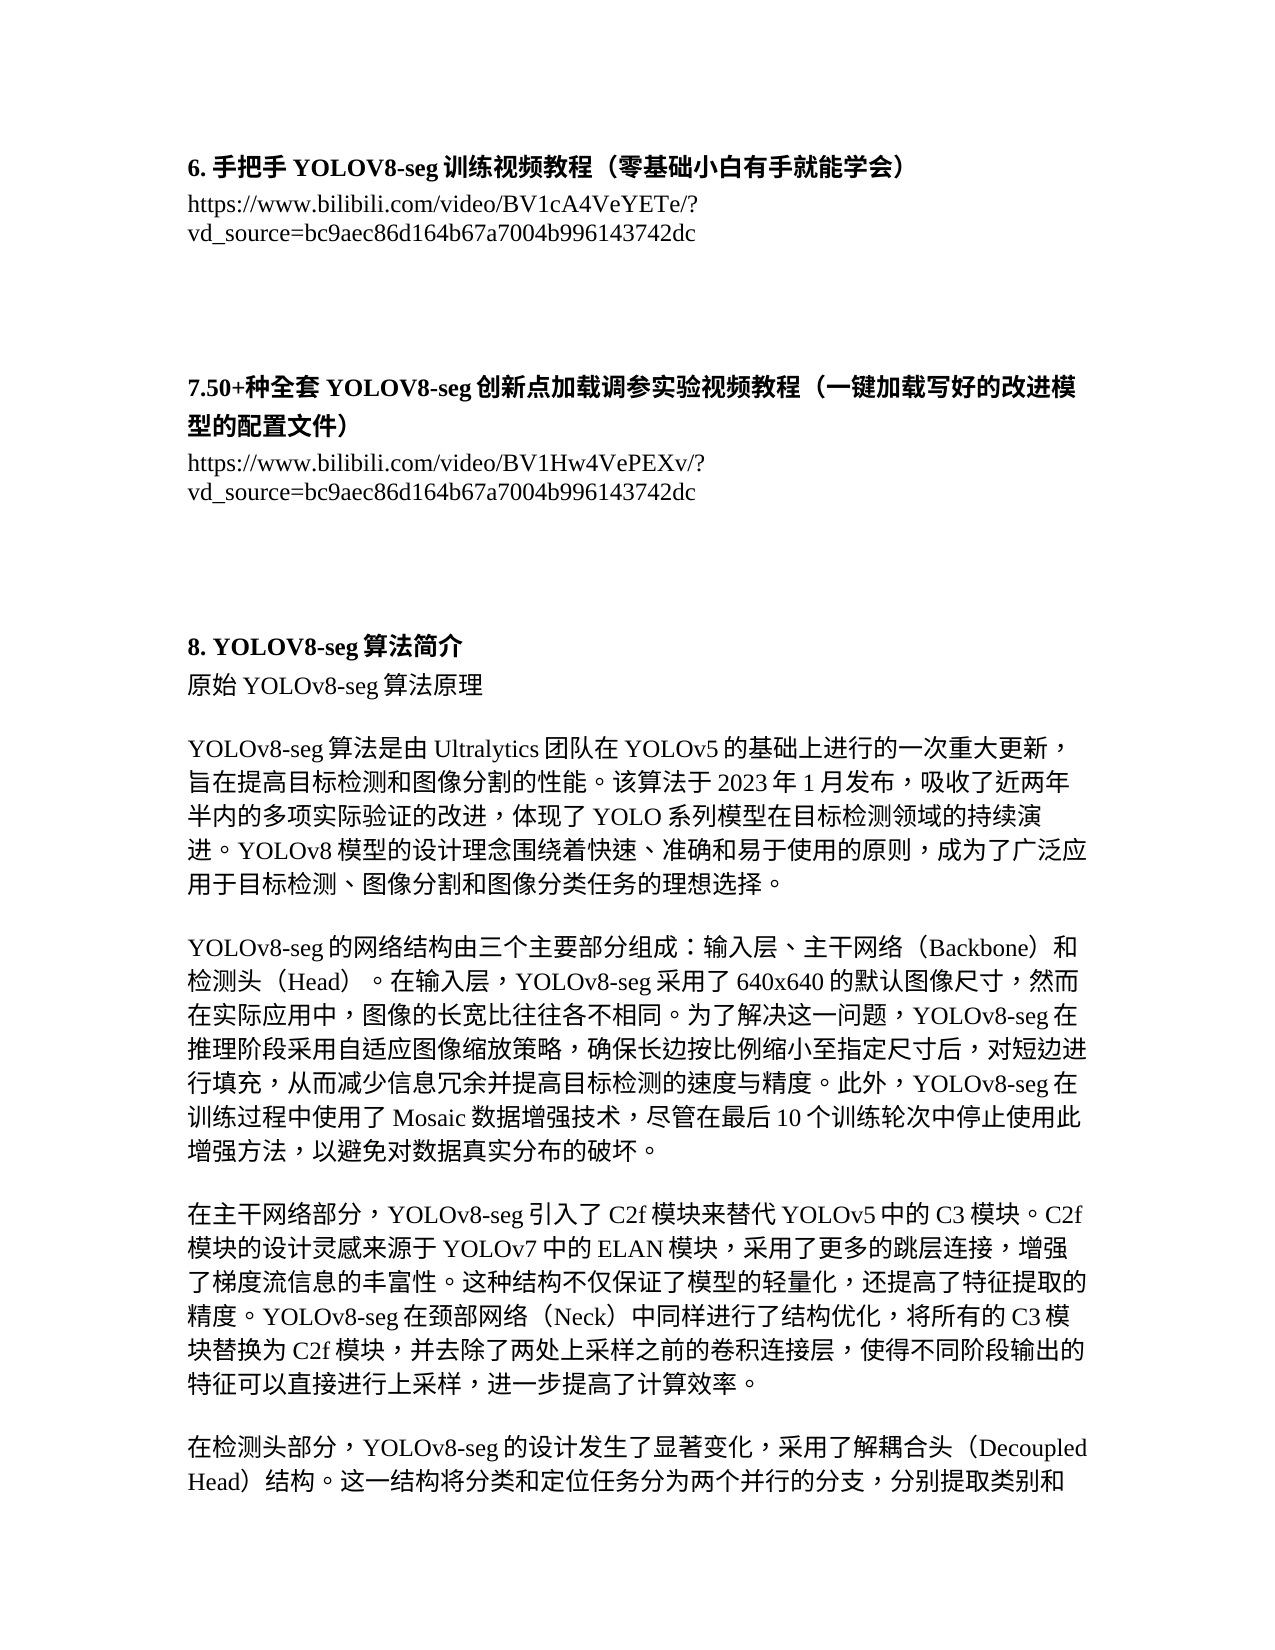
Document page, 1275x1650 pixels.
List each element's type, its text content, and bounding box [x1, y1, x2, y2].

text https://www.bilibili.com/video/BV1Hw4VePEXv/?vd_source=bc9aec86d164b67a7004b996143742dc [187, 448, 1087, 505]
text https://www.bilibili.com/video/BV1cA4VeYETe/?vd_source=bc9aec86d164b67a7004b996143742dc [187, 189, 1087, 247]
subtitle 8. YOLOV8-seg算法简介 [187, 628, 1087, 662]
subtitle 6. 手把手YOLOV8-seg训练视频教程（零基础小白有手就能学会） [187, 150, 1087, 184]
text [187, 667, 1087, 1498]
subtitle 7.50+种全套YOLOV8-seg创新点加载调参实验视频教程（一键加载写好的改进模型的配置文件） [187, 369, 1087, 443]
